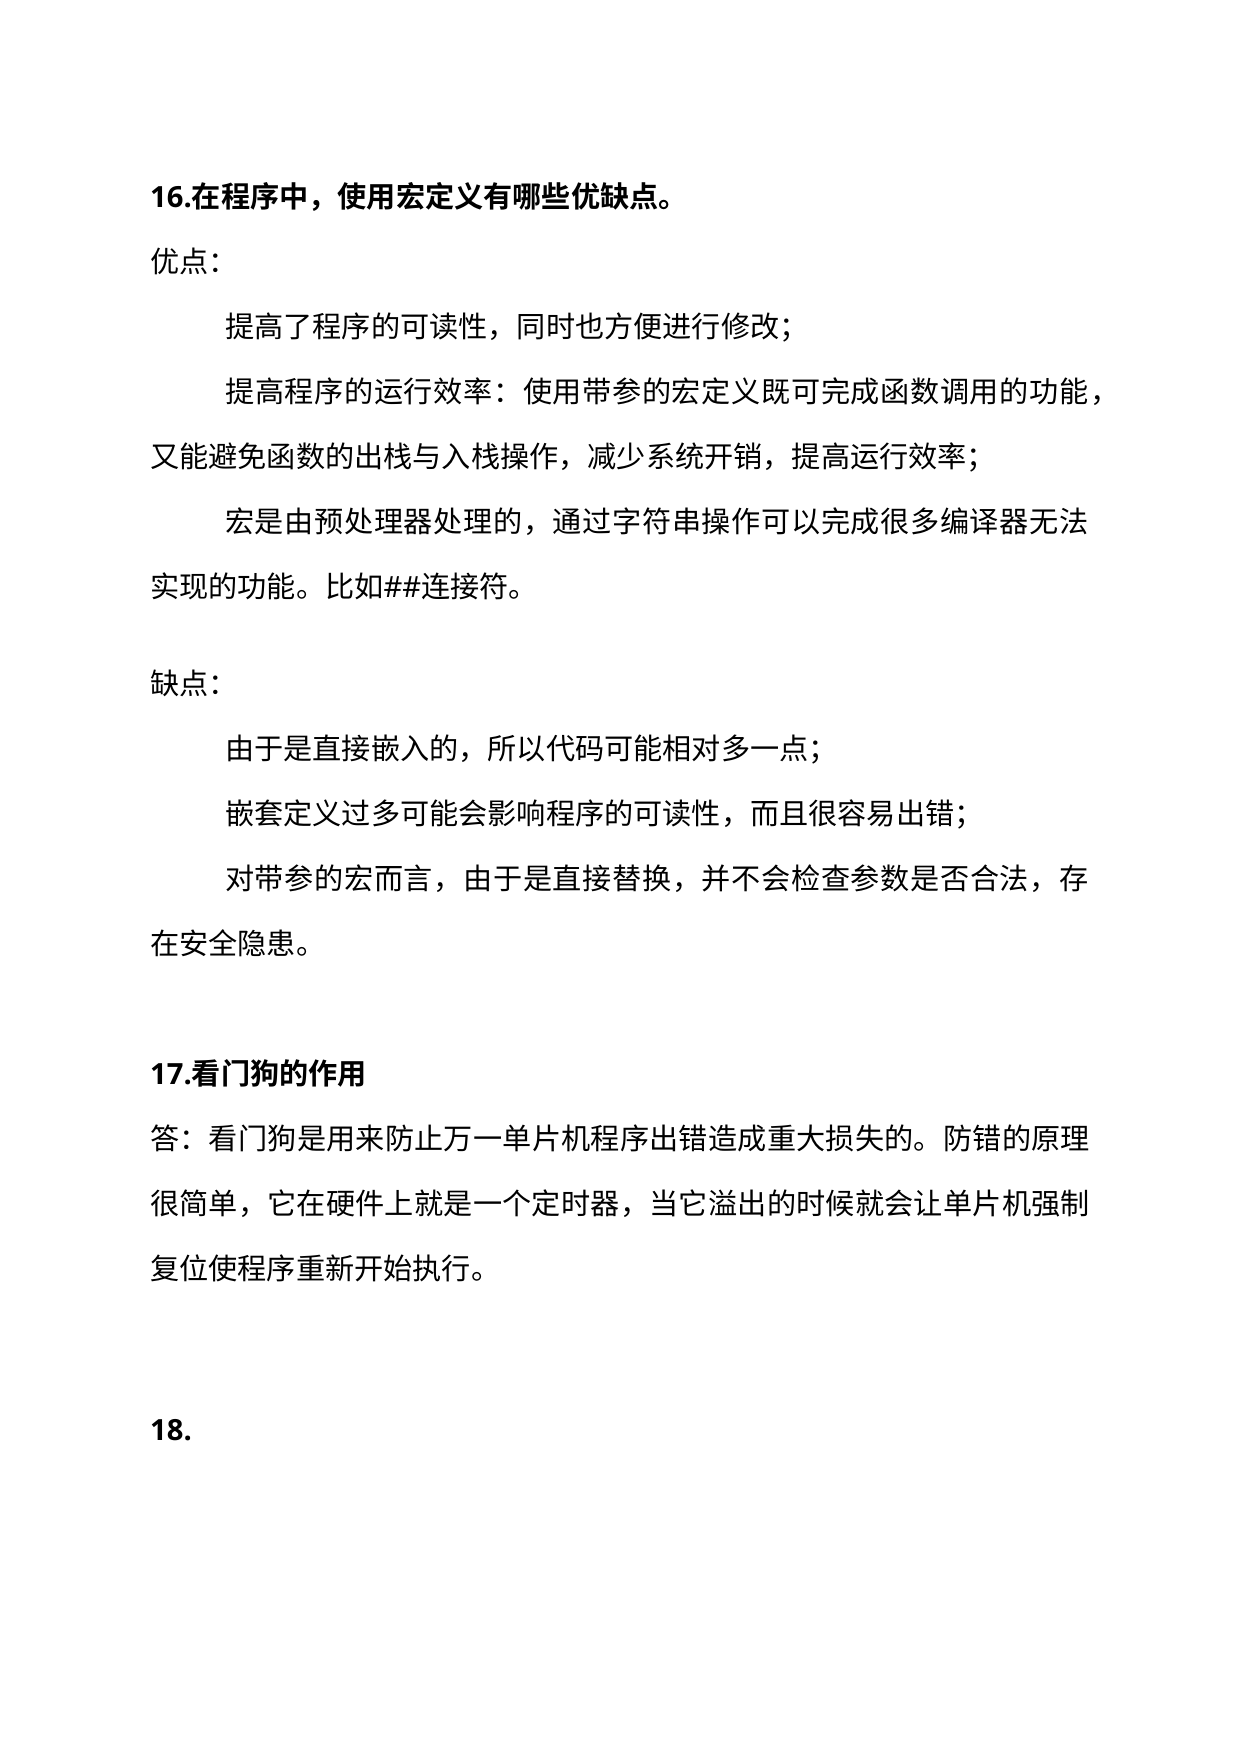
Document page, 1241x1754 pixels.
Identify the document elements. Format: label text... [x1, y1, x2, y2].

list 嵌套定义过多可能会影响程序的可读性，而且很容易出错； [150, 779, 1090, 844]
list 提高程序的运行效率：使用带参的宏定义既可完成函数调用的功能，又能避免函数的出栈与入栈操作，减少系统开销，提高运行效率； [150, 357, 1090, 487]
text 16.在程序中，使用宏定义有哪些优缺点。 [150, 162, 1090, 227]
list 提高了程序的可读性，同时也方便进行修改； [150, 292, 1090, 357]
list 由于是直接嵌入的，所以代码可能相对多一点； [150, 714, 1090, 779]
list 对带参的宏而言，由于是直接替换，并不会检查参数是否合法，存在安全隐患。 [150, 844, 1090, 974]
list 宏是由预处理器处理的，通过字符串操作可以完成很多编译器无法实现的功能。比如##连接符。 [150, 487, 1090, 617]
text 答：看门狗是用来防止万一单片机程序出错造成重大损失的。防错的原理很简单，它在硬件上就是一个定时器，当它溢出的时候就会让单片机强制复位使程序重新开始执行。 [150, 1104, 1090, 1299]
text 18. [150, 1397, 1090, 1462]
text 优点： [150, 227, 1090, 292]
text 17.看门狗的作用 [150, 1039, 1090, 1104]
text 缺点： [150, 649, 1090, 714]
